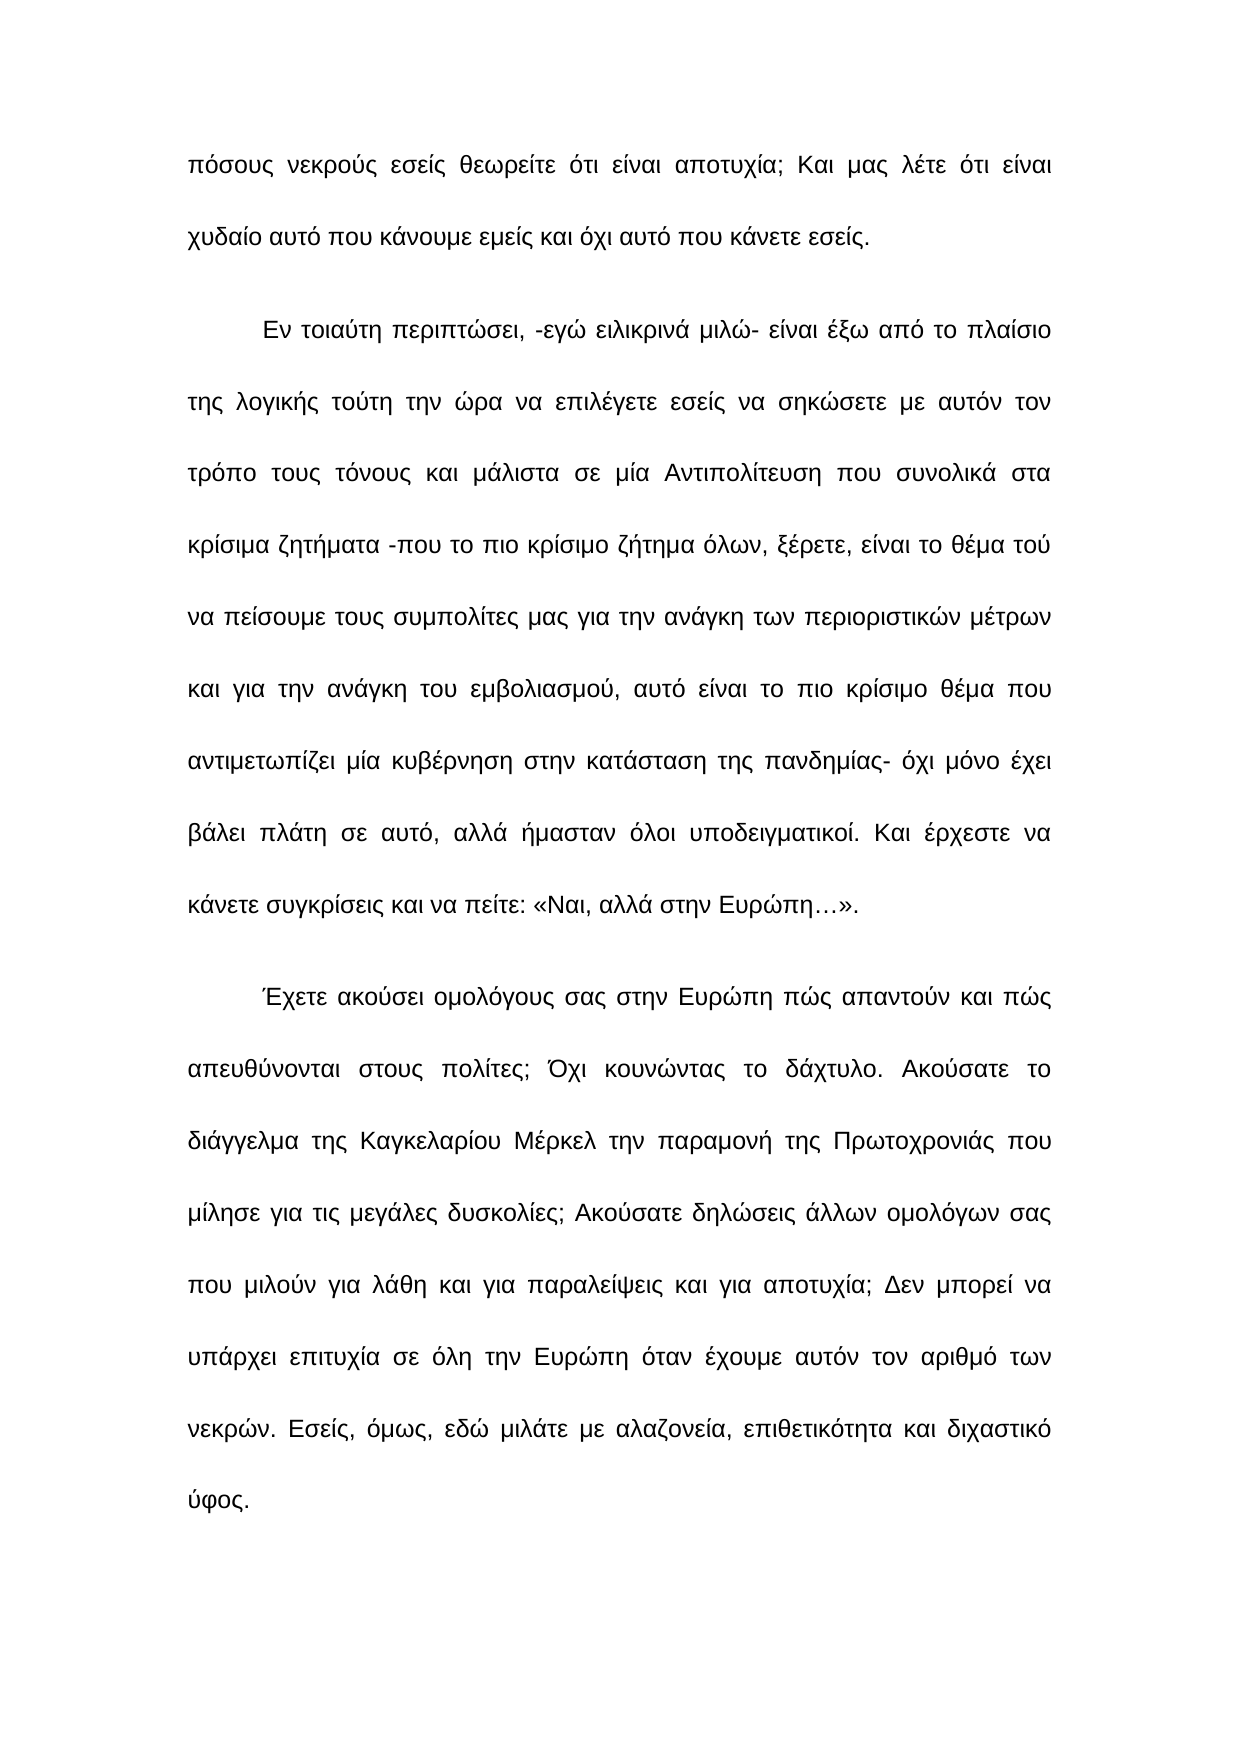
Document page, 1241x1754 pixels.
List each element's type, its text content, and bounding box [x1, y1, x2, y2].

text Έχετε ακούσει ομολόγους σας στην Ευρώπη πώς απαντούν και πώς απευθύνονται στους πολίτες; Όχι κουνώντας το δάχτυλο. Ακούσατε το διάγγελμα της Καγκελαρίου Μέρκελ την παραμονή της Πρωτοχρονιάς που μίλησε για τις μεγάλες δυσκολίες; Ακούσατε δηλώσεις άλλων ομολόγων σας που μιλούν για λάθη και για παραλείψεις και για αποτυχία; Δεν μπορεί να υπάρχει επιτυχία σε όλη την Ευρώπη όταν έχουμε αυτόν τον αριθμό των νεκρών. Εσείς, όμως, εδώ μιλάτε με αλαζονεία, επιθετικότητα και διχαστικό ύφος. [187, 982, 1053, 1514]
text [187, 150, 1053, 251]
text Εν τοιαύτη περιπτώσει, -εγώ ειλικρινά μιλώ- είναι έξω από το πλαίσιο της λογικής τούτη την ώρα να επιλέγετε εσείς να σηκώσετε με αυτόν τον τρόπο τους τόνους και μάλιστα σε μία Αντιπολίτευση που συνολικά στα κρίσιμα ζητήματα -που το πιο κρίσιμο ζήτημα όλων, ξέρετε, είναι το θέμα τού να πείσουμε τους συμπολίτες μας για την ανάγκη των περιοριστικών μέτρων και για την ανάγκη του εμβολιασμού, αυτό είναι το πιο κρίσιμο θέμα που αντιμετωπίζει μία κυβέρνηση στην κατάσταση της πανδημίας- όχι μόνο έχει βάλει πλάτη σε αυτό, αλλά ήμασταν όλοι υποδειγματικοί. Και έρχεστε να κάνετε συγκρίσεις και να πείτε: «Ναι, αλλά στην Ευρώπη…». [187, 314, 1053, 918]
